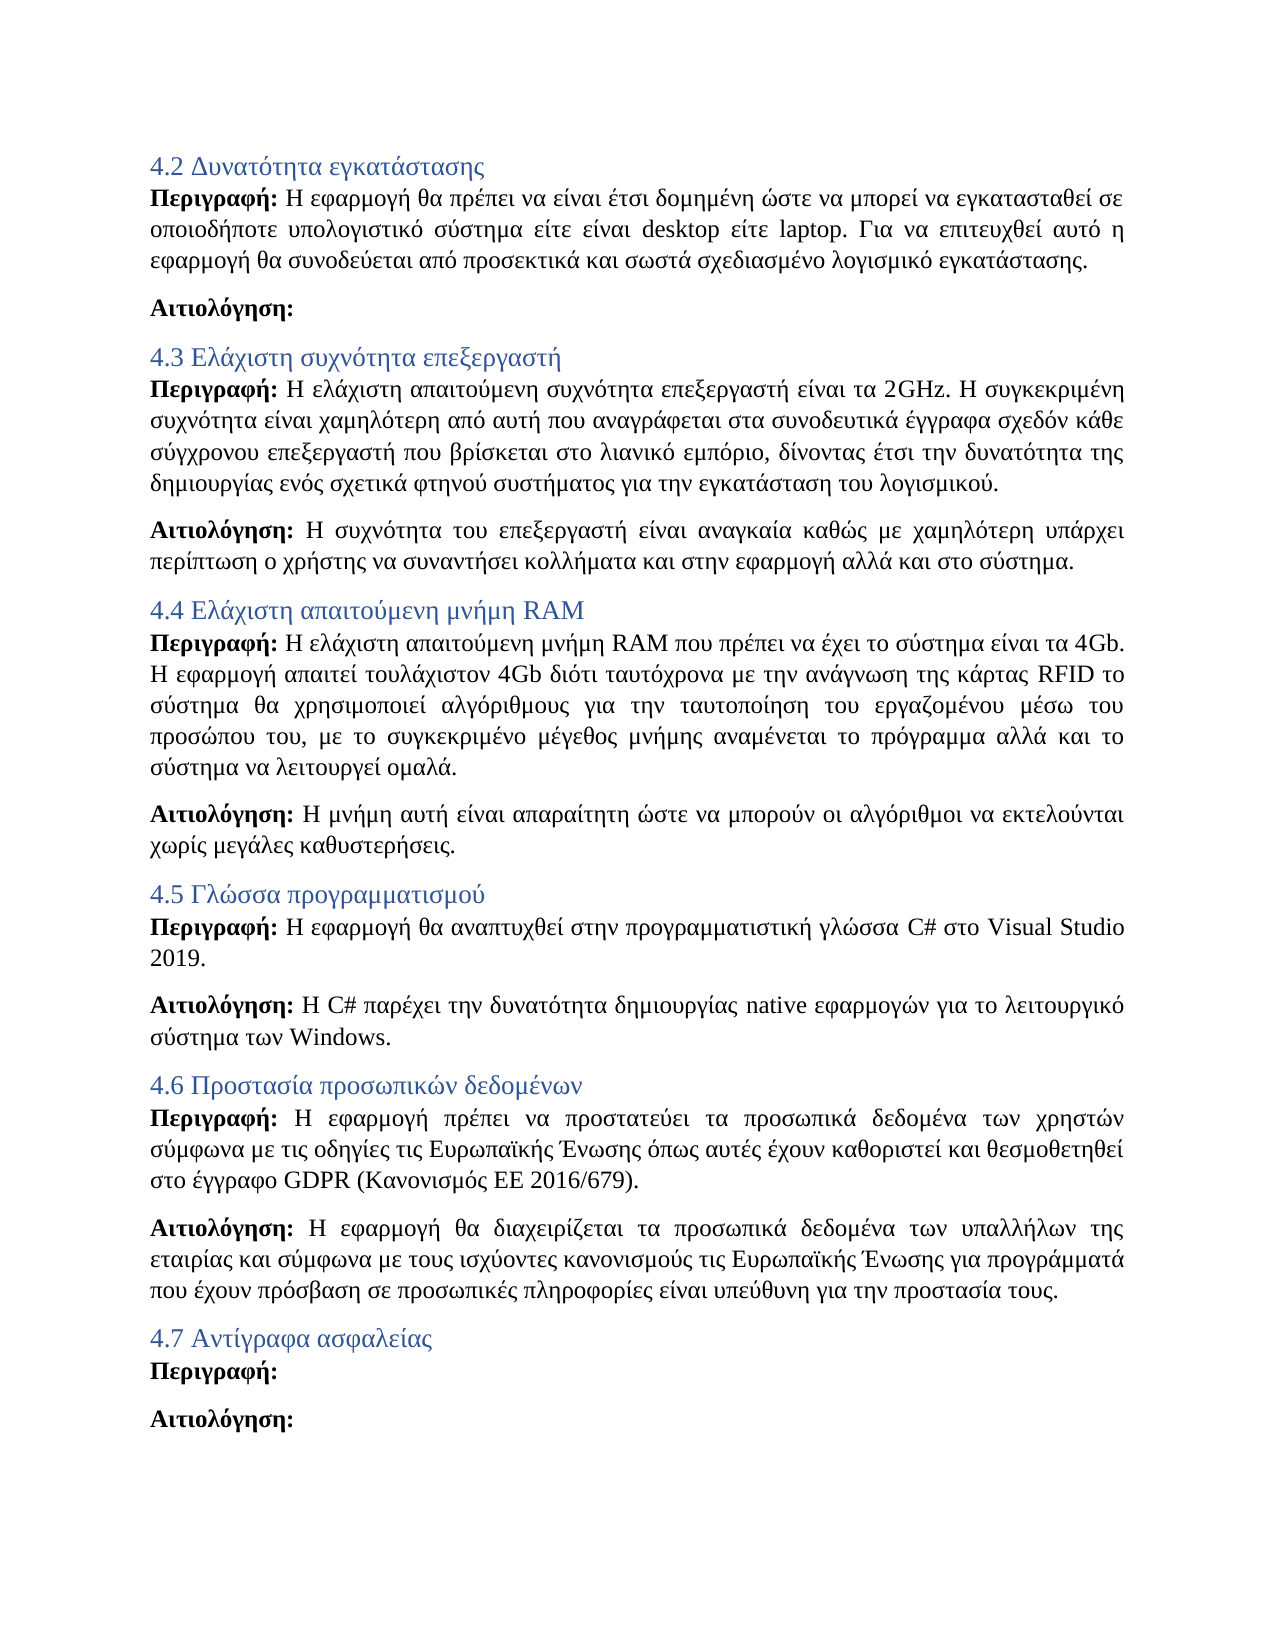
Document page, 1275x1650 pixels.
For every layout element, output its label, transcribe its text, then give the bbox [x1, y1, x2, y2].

subtitle 4.7 Αντίγραφα ασφαλείας [150, 1322, 1125, 1354]
text Περιγραφή: Η εφαρμογή πρέπει να προστατεύει τα προσωπικά δεδομένα των χρηστών σύμφωνα με τις οδηγίες τις Ευρωπαϊκής Ένωσης όπως αυτές έχουν καθοριστεί και θεσμοθετηθεί στο έγγραφο GDPR (Κανονισμός ΕΕ 2016/679). [150, 1103, 1125, 1194]
text Αιτιολόγηση: [150, 1404, 1125, 1432]
text Περιγραφή: H ελάχιστη απαιτούμενη συχνότητα επεξεργαστή είναι τα 2GHz. H συγκεκριμένη συχνότητα είναι χαμηλότερη από αυτή που αναγράφεται στα συνοδευτικά έγγραφα σχεδόν κάθε σύγχρονου επεξεργαστή που βρίσκεται στο λιανικό εμπόριο, δίνοντας έτσι την δυνατότητα της δημιουργίας ενός σχετικά φτηνού συστήματος για την εγκατάσταση του λογισμικού. [150, 374, 1125, 496]
text Αιτιολόγηση: Η C# παρέχει την δυνατότητα δημιουργίας native εφαρμογών για το λειτουργικό σύστημα των Windows. [150, 991, 1125, 1050]
subtitle 4.2 Δυνατότητα εγκατάστασης [150, 150, 1125, 181]
text Περιγραφή: Η εφαρμογή θα πρέπει να είναι έτσι δομημένη ώστε να μπορεί να εγκατασταθεί σε οποιοδήποτε υπολογιστικό σύστημα είτε είναι desktop είτε laptop. Για να επιτευχθεί αυτό η εφαρμογή θα συνοδεύεται από προσεκτικά και σωστά σχεδιασμένο λογισμικό εγκατάστασης. [150, 183, 1125, 274]
subtitle 4.3 Ελάχιστη συχνότητα επεξεργαστή [150, 341, 1125, 372]
subtitle 4.5 Γλώσσα προγραμματισμού [150, 878, 1125, 909]
text Αιτιολόγηση: [150, 293, 1125, 322]
subtitle 4.4 Ελάχιστη απαιτούμενη μνήμη RAM [150, 594, 1125, 625]
text Αιτιολόγηση: Η εφαρμογή θα διαχειρίζεται τα προσωπικά δεδομένα των υπαλλήλων της εταιρίας και σύμφωνα με τους ισχύοντες κανονισμούς τις Ευρωπαϊκής Ένωσης για προγράμματά που έχουν πρόσβαση σε προσωπικές πληροφορίες είναι υπεύθυνη για την προστασία τους. [150, 1213, 1125, 1303]
text Αιτιολόγηση: Η συχνότητα του επεξεργαστή είναι αναγκαία καθώς με χαμηλότερη υπάρχει περίπτωση ο χρήστης να συναντήσει κολλήματα και στην εφαρμογή αλλά και στο σύστημα. [150, 515, 1125, 575]
text Περιγραφή: H ελάχιστη απαιτούμενη μνήμη RAM που πρέπει να έχει το σύστημα είναι τα 4Gb. H εφαρμογή απαιτεί τουλάχιστον 4Gb διότι ταυτόχρονα με την ανάγνωση της κάρτας RFID το σύστημα θα χρησιμοποιεί αλγόριθμους για την ταυτοποίηση του εργαζομένου μέσω του προσώπου του, με το συγκεκριμένο μέγεθος μνήμης αναμένεται το πρόγραμμα αλλά και το σύστημα να λειτουργεί ομαλά. [150, 628, 1125, 781]
text Περιγραφή: Η εφαρμογή θα αναπτυχθεί στην προγραμματιστική γλώσσα C# στο Visual Studio 2019. [150, 912, 1125, 972]
text Περιγραφή: [150, 1356, 1125, 1385]
subtitle 4.6 Προστασία προσωπικών δεδομένων [150, 1069, 1125, 1101]
text Αιτιολόγηση: Η μνήμη αυτή είναι απαραίτητη ώστε να μπορούν οι αλγόριθμοι να εκτελούνται χωρίς μεγάλες καθυστερήσεις. [150, 799, 1125, 859]
